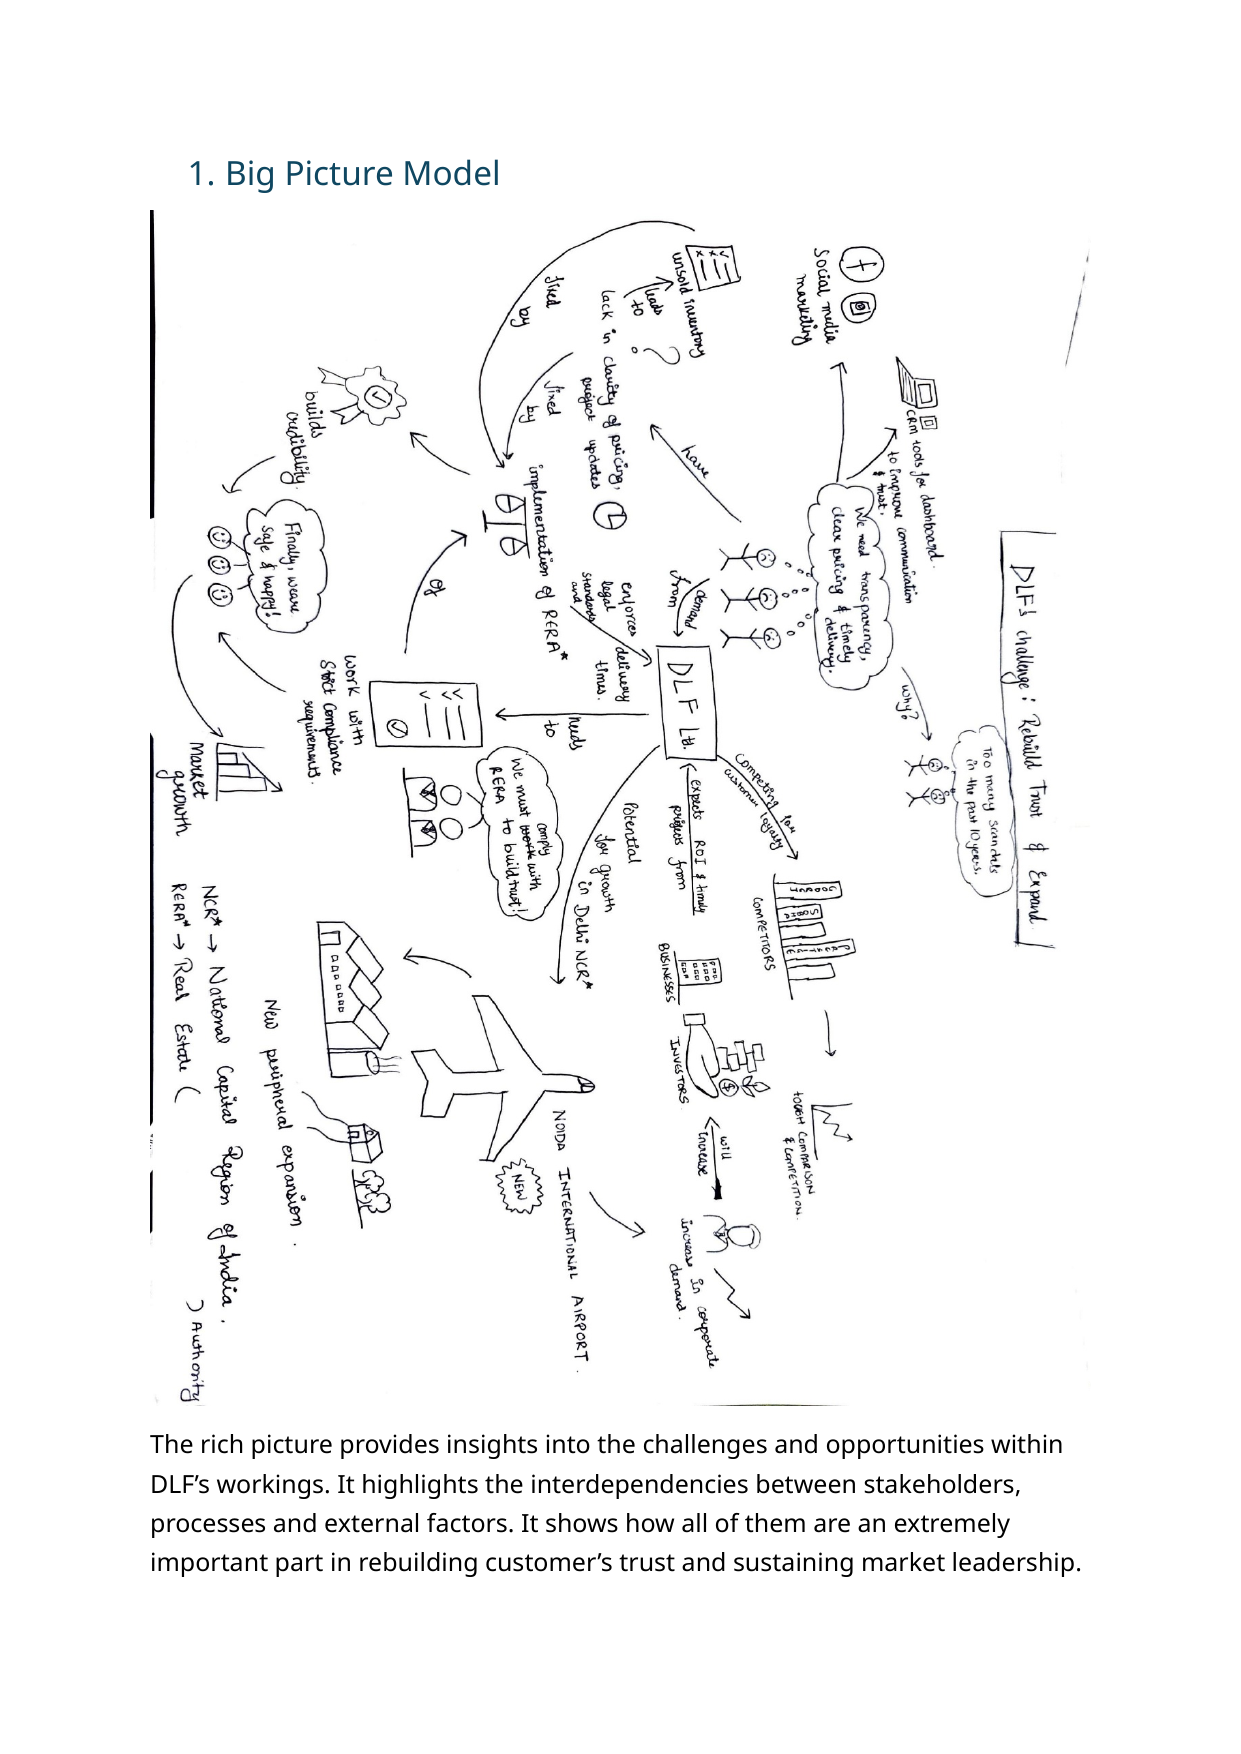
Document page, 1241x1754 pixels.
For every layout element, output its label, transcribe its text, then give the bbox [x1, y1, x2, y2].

subtitle Big Picture Model [187, 150, 1090, 195]
text The rich picture provides insights into the challenges and opportunities within DLF’s workings. It highlights the interdependencies between stakeholders, processes and external factors. It shows how all of them are an extremely important part in rebuilding customer’s trust and sustaining market leadership. [150, 1427, 1090, 1579]
picture [150, 210, 1091, 1406]
